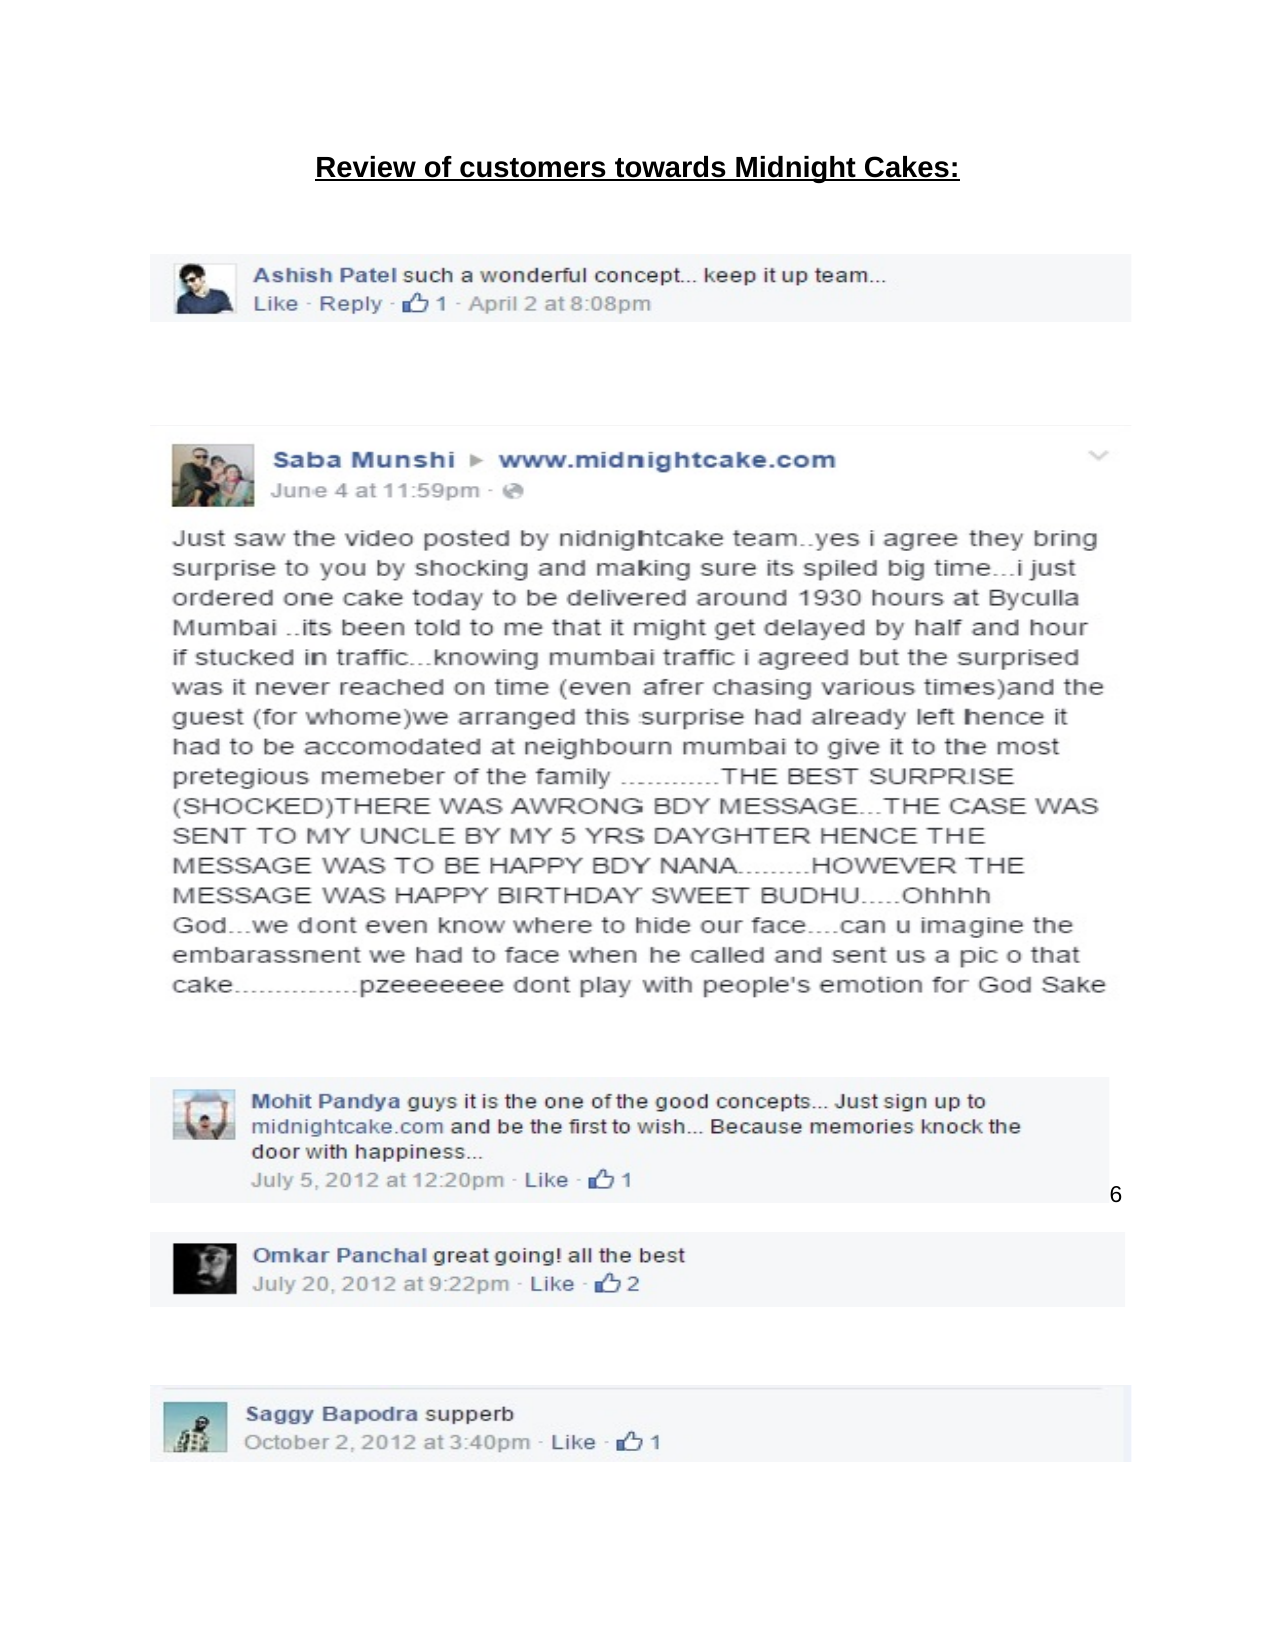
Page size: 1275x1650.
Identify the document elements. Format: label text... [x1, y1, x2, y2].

picture [150, 1385, 1132, 1462]
text Review of customers towards Midnight Cakes: [150, 150, 1125, 183]
picture [150, 254, 1132, 322]
picture [150, 425, 1132, 1021]
picture [150, 1077, 1110, 1203]
picture [150, 1232, 1125, 1307]
